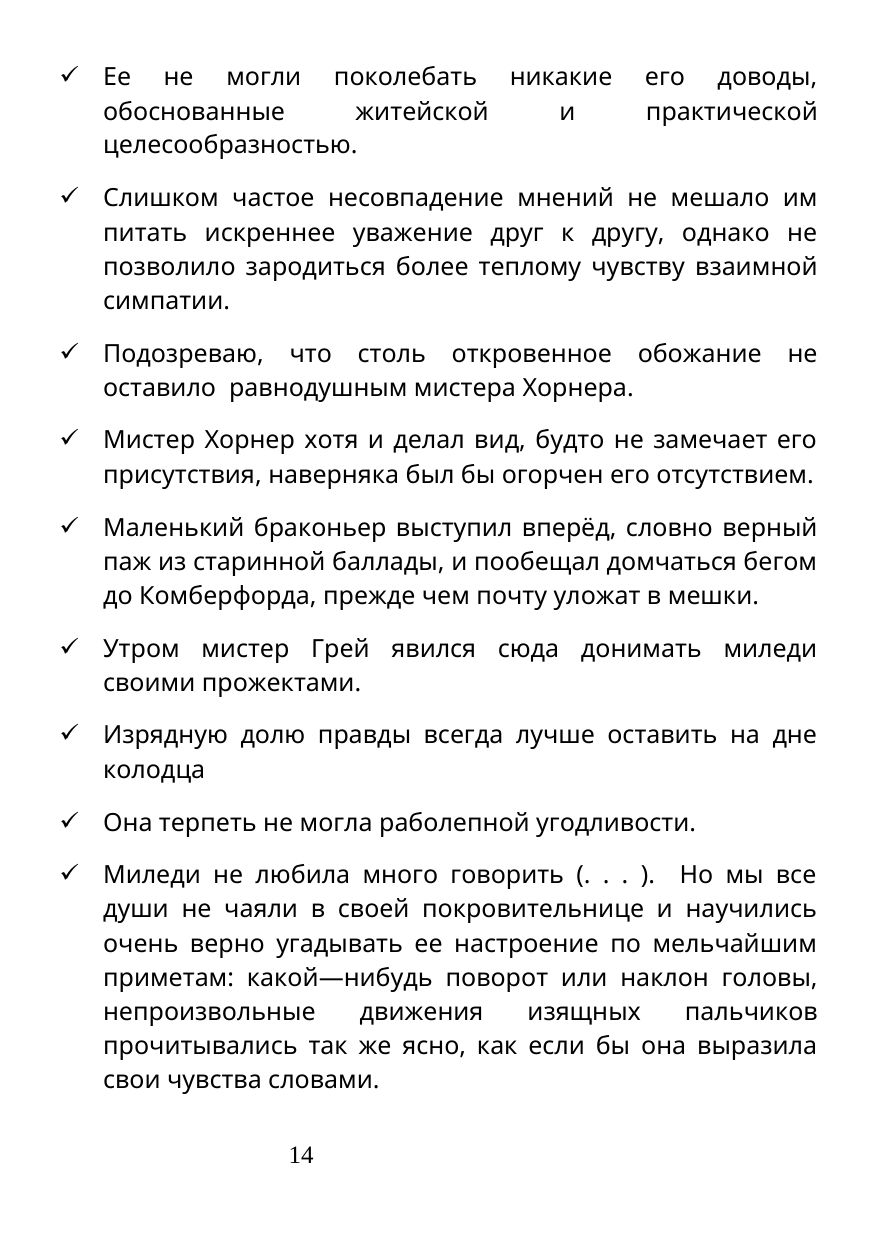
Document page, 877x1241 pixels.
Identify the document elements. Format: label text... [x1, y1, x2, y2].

list Она терпеть не могла раболепной угодливости. [59, 804, 818, 838]
list Мистер Хорнер хотя и делал вид, будто не замечает его присутствия, наверняка был бы огорчен его отсутствием. [59, 422, 818, 490]
list Маленький браконьер выступил вперёд, словно верный паж из старинной баллады, и пообещал домчаться бегом до Комберфорда, прежде чем почту уложат в мешки. [59, 509, 818, 611]
list Изрядную долю правды всегда лучше оставить на дне колодца [59, 717, 818, 785]
list Слишком частое несовпадение мнений не мешало им питать искреннее уважение друг к другу, однако не позволило зародиться более теплому чувству взаимной симпатии. [59, 180, 818, 316]
list Утром мистер Грей явился сюда донимать миледи своими прожектами. [59, 630, 818, 698]
list Ее не могли поколебать никакие его доводы, обоснованные житейской и практической целесообразностью. [59, 59, 818, 161]
list Миледи не любила много говорить (. . . ). Но мы все души не чаяли в своей покровительнице и научились очень верно угадывать ее настроение по мельчайшим приметам: какой—нибудь поворот или наклон головы, непроизвольные движения изящных пальчиков прочитывались так же ясно, как если бы она выразила свои чувства словами. [59, 857, 818, 1096]
list Подозреваю, что столь откровенное обожание не оставило равнодушным мистера Хорнера. [59, 335, 818, 403]
